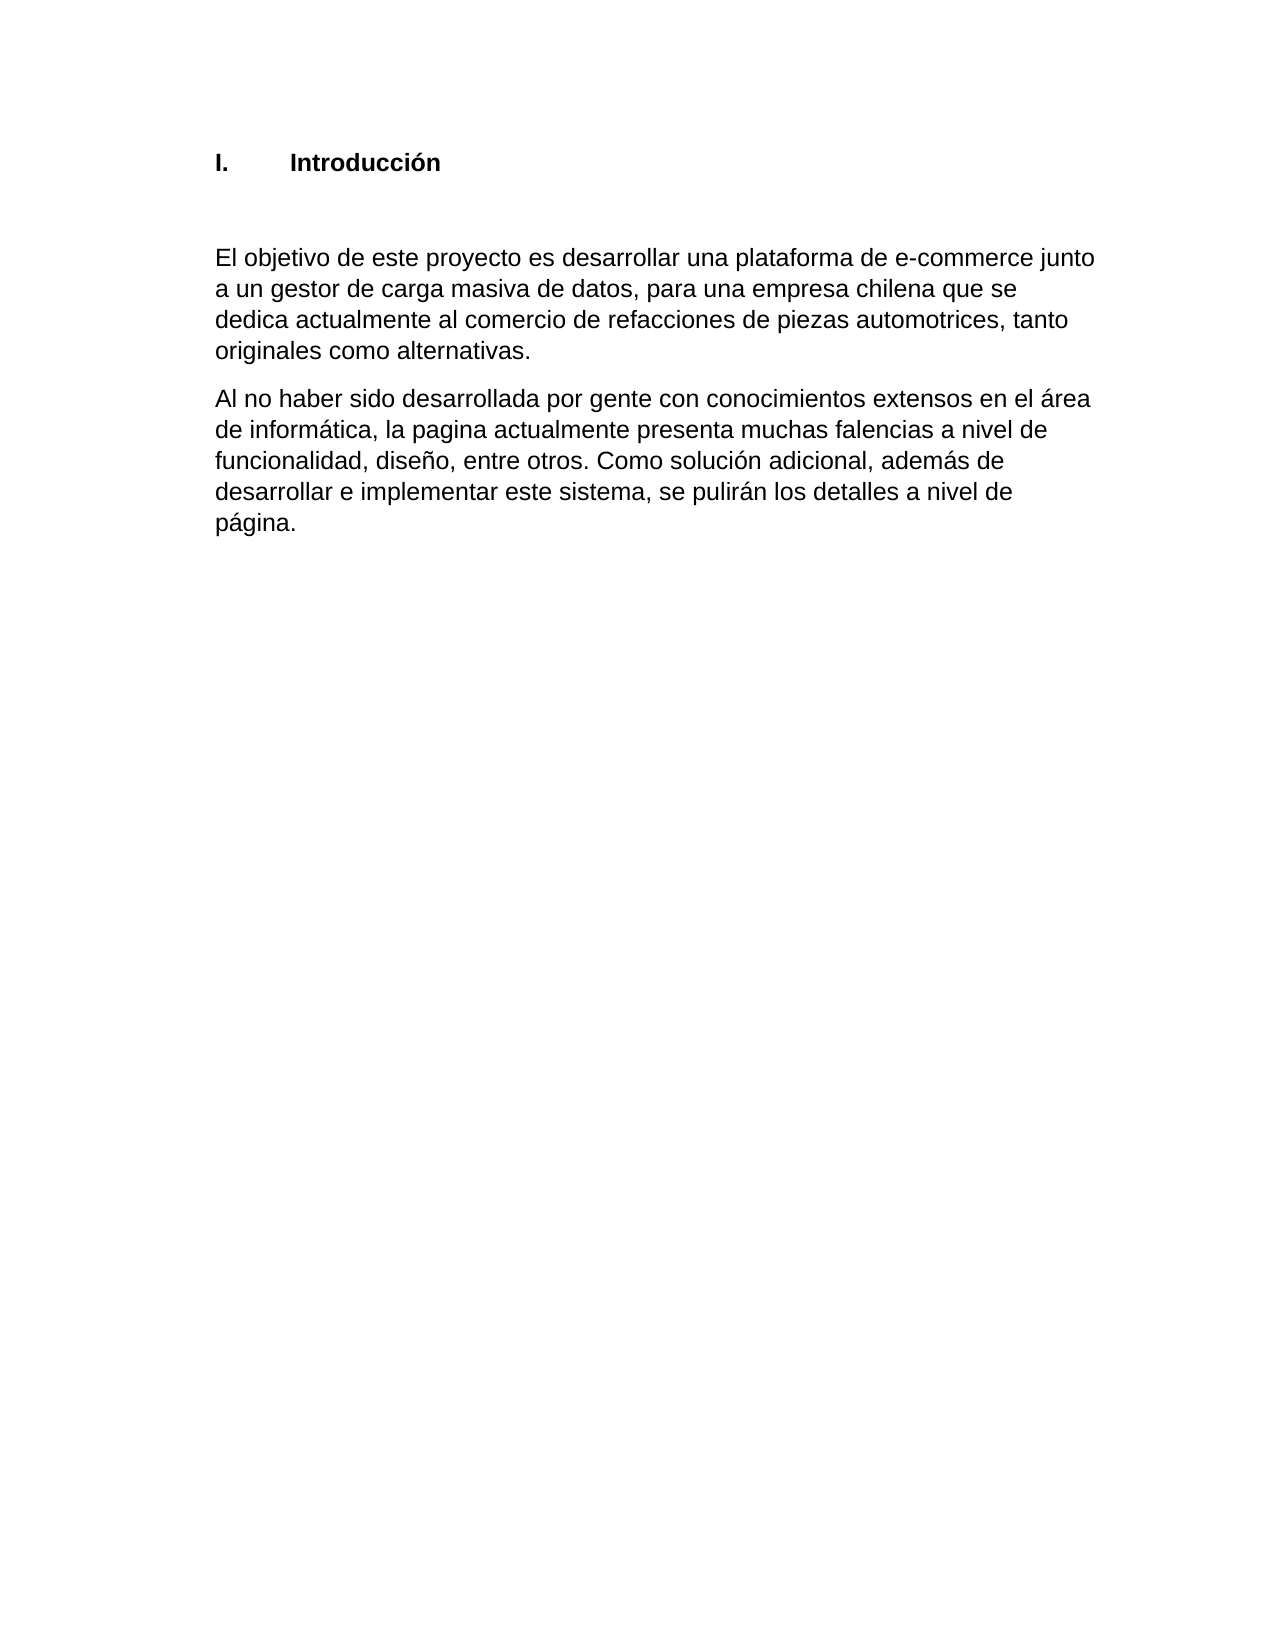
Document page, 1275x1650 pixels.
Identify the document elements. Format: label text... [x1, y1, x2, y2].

text El objetivo de este proyecto es desarrollar una plataforma de e-commerce junto a un gestor de carga masiva de datos, para una empresa chilena que se dedica actualmente al comercio de refacciones de piezas automotrices, tanto originales como alternativas. [215, 243, 1098, 365]
text Al no haber sido desarrollada por gente con conocimientos extensos en el área de informática, la pagina actualmente presenta muchas falencias a nivel de funcionalidad, diseño, entre otros. Como solución adicional, además de desarrollar e implementar este sistema, se pulirán los detalles a nivel de página. [215, 384, 1098, 537]
list Introducción [215, 148, 1098, 176]
